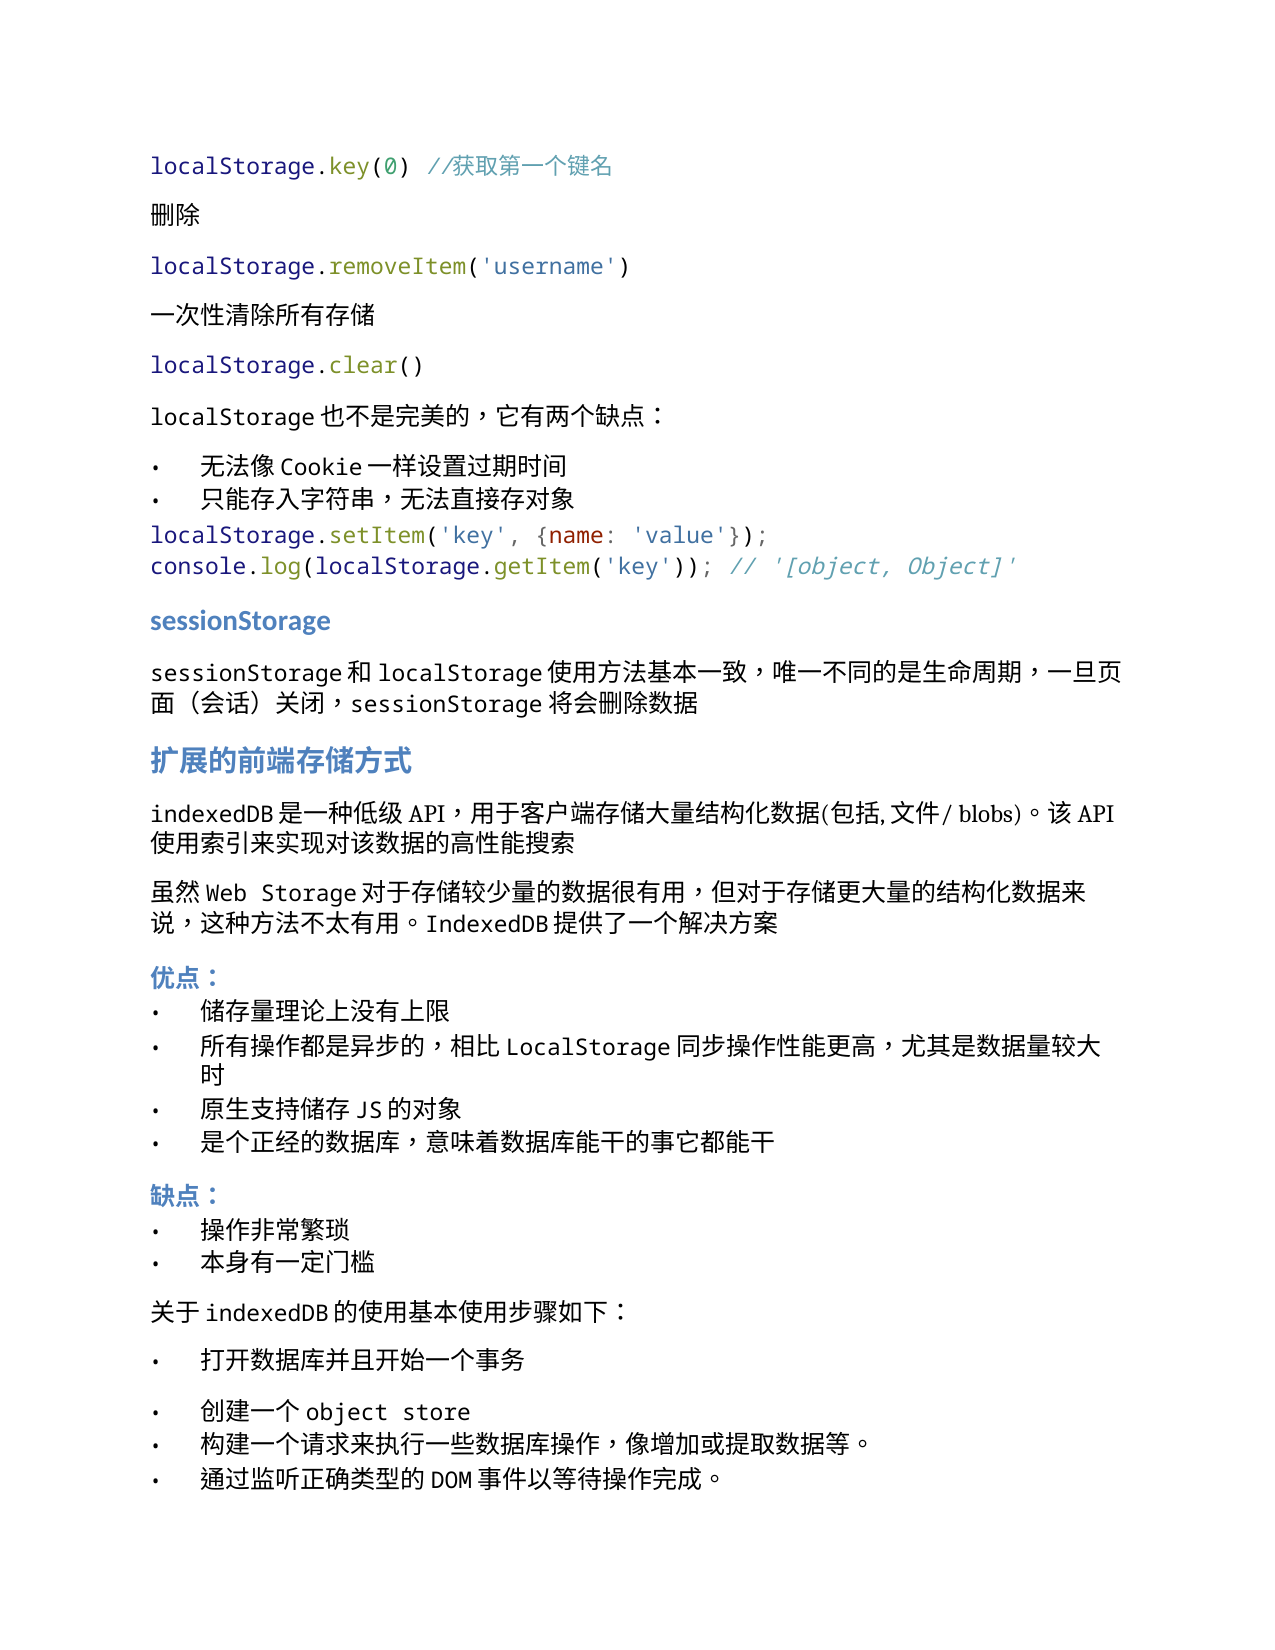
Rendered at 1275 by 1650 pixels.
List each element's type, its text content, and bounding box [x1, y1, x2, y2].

subtitle 缺点： [150, 1179, 1125, 1213]
text localStorage.removeItem('username') [150, 249, 1125, 281]
text 虽然 Web Storage对于存储较少量的数据很有用，但对于存储更大量的结构化数据来说，这种方法不太有用。IndexedDB提供了一个解决方案 [150, 877, 1125, 939]
text localStorage.key(0) //获取第一个键名 [150, 150, 1125, 181]
list 创建一个 object store [150, 1396, 1125, 1428]
list 是个正经的数据库，意味着数据库能干的事它都能干 [150, 1129, 1125, 1158]
list 构建一个请求来执行一些数据库操作，像增加或提取数据等。 [150, 1431, 1125, 1460]
text localStorage.setItem('key', {name: 'value'}); console.log(localStorage.getItem('key')); // '[object, Object]' [150, 519, 1125, 581]
list 储存量理论上没有上限 [150, 998, 1125, 1027]
text 关于indexedDB的使用基本使用步骤如下： [150, 1297, 1125, 1328]
text sessionStorage和 localStorage使用方法基本一致，唯一不同的是生命周期，一旦页面（会话）关闭，sessionStorage 将会删除数据 [150, 656, 1125, 719]
text 一次性清除所有存储 [150, 302, 1125, 330]
list 打开数据库并且开始一个事务 [150, 1347, 1125, 1376]
text localStorage 也不是完美的，它有两个缺点： [150, 401, 1125, 432]
text indexedDB是一种低级API，用于客户端存储大量结构化数据(包括, 文件/ blobs)。该API使用索引来实现对该数据的高性能搜索 [150, 798, 1125, 858]
subtitle sessionStorage [150, 602, 1125, 638]
subtitle 扩展的前端存储方式 [150, 740, 1125, 779]
subtitle 优点： [150, 960, 1125, 994]
list 操作非常繁琐 [150, 1217, 1125, 1246]
list 原生支持储存JS的对象 [150, 1094, 1125, 1126]
list 通过监听正确类型的 DOM 事件以等待操作完成。 [150, 1464, 1125, 1495]
list 无法像Cookie一样设置过期时间 [150, 451, 1125, 482]
list 只能存入字符串，无法直接存对象 [150, 486, 1125, 515]
list 所有操作都是异步的，相比 LocalStorage 同步操作性能更高，尤其是数据量较大时 [150, 1031, 1125, 1091]
text localStorage.clear() [150, 349, 1125, 380]
text 删除 [150, 202, 1125, 231]
list 本身有一定门槛 [150, 1249, 1125, 1278]
